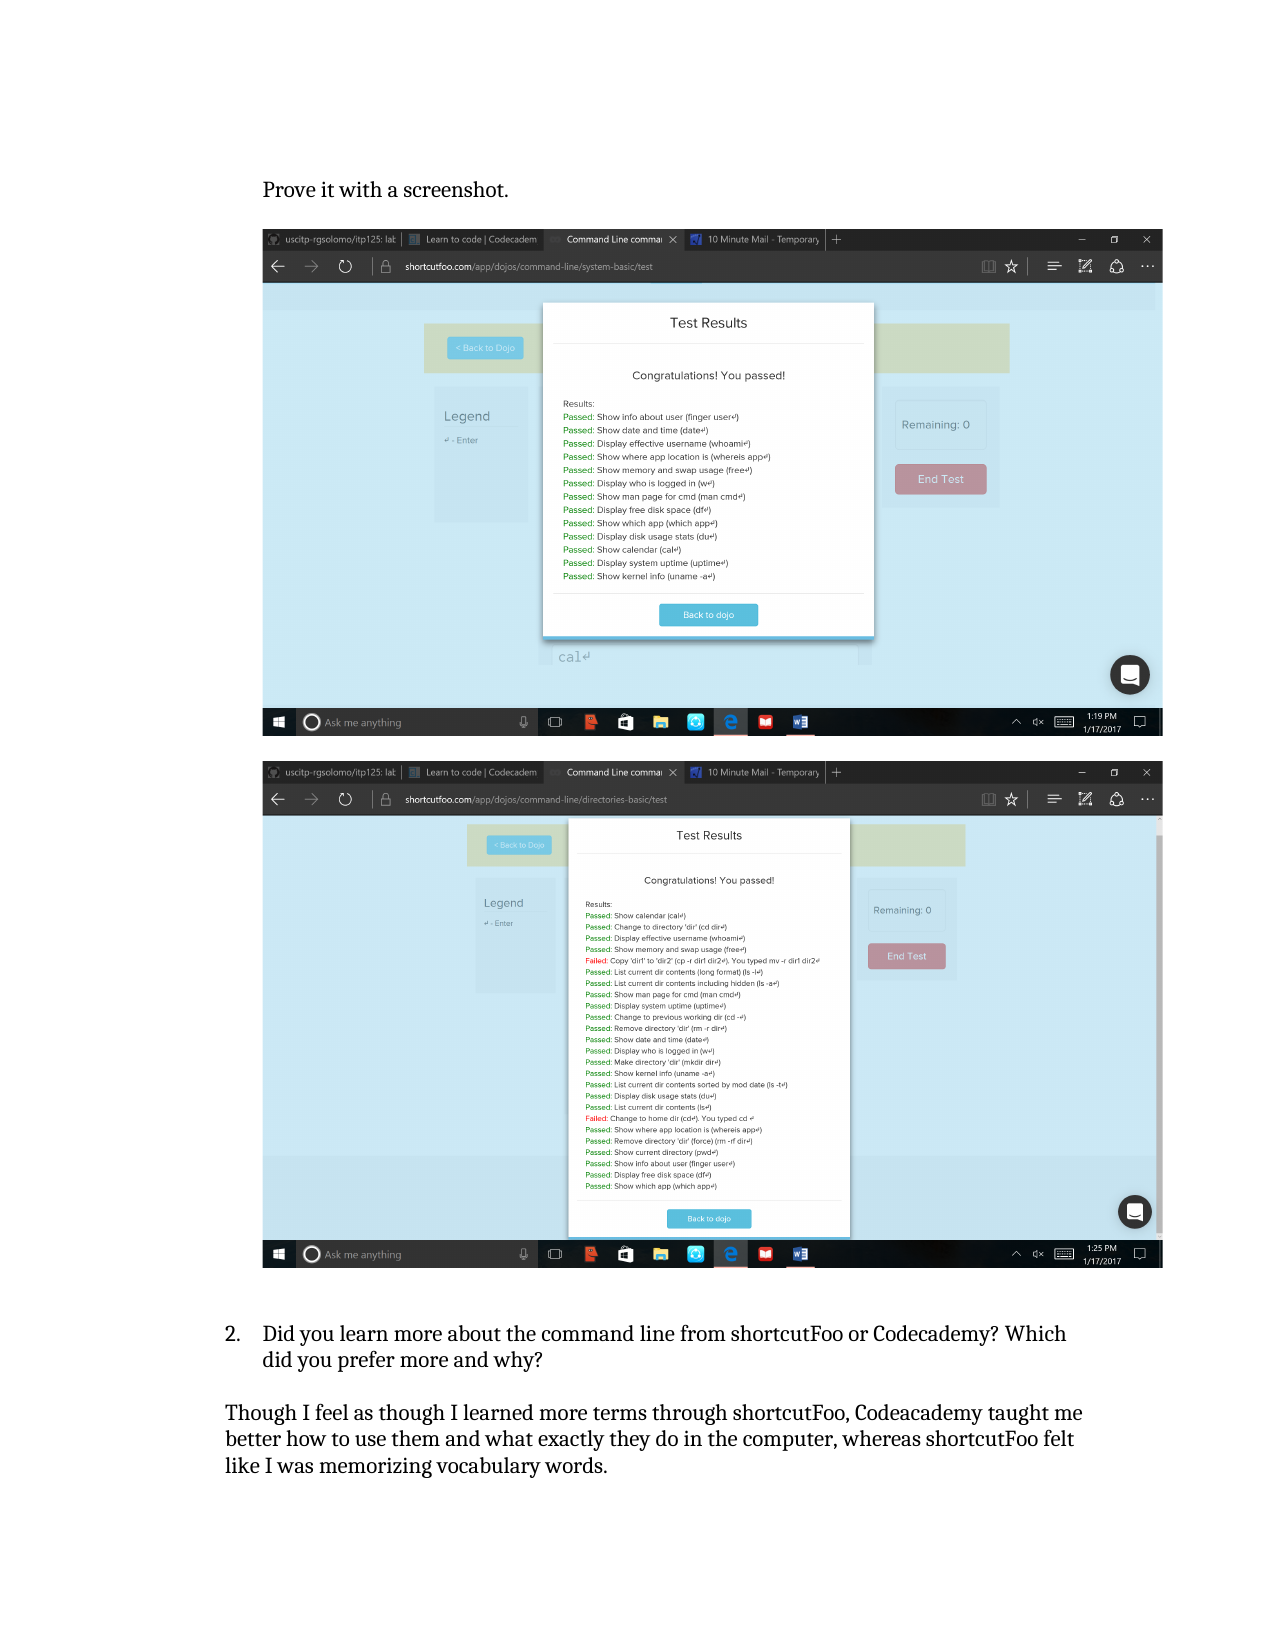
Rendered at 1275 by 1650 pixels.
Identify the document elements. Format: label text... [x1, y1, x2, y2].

picture [262, 229, 1163, 736]
list Did you learn more about the command line from shortcutFoo or Codecademy? Which did you prefer more and why? [225, 1321, 1087, 1373]
text Though I feel as though I learned more terms through shortcutFoo, Codeacademy taught me better how to use them and what exactly they do in the computer, whereas shortcutFoo felt like I was memorizing vocabulary words. [225, 1400, 1087, 1479]
picture [262, 761, 1163, 1268]
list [225, 150, 1087, 203]
